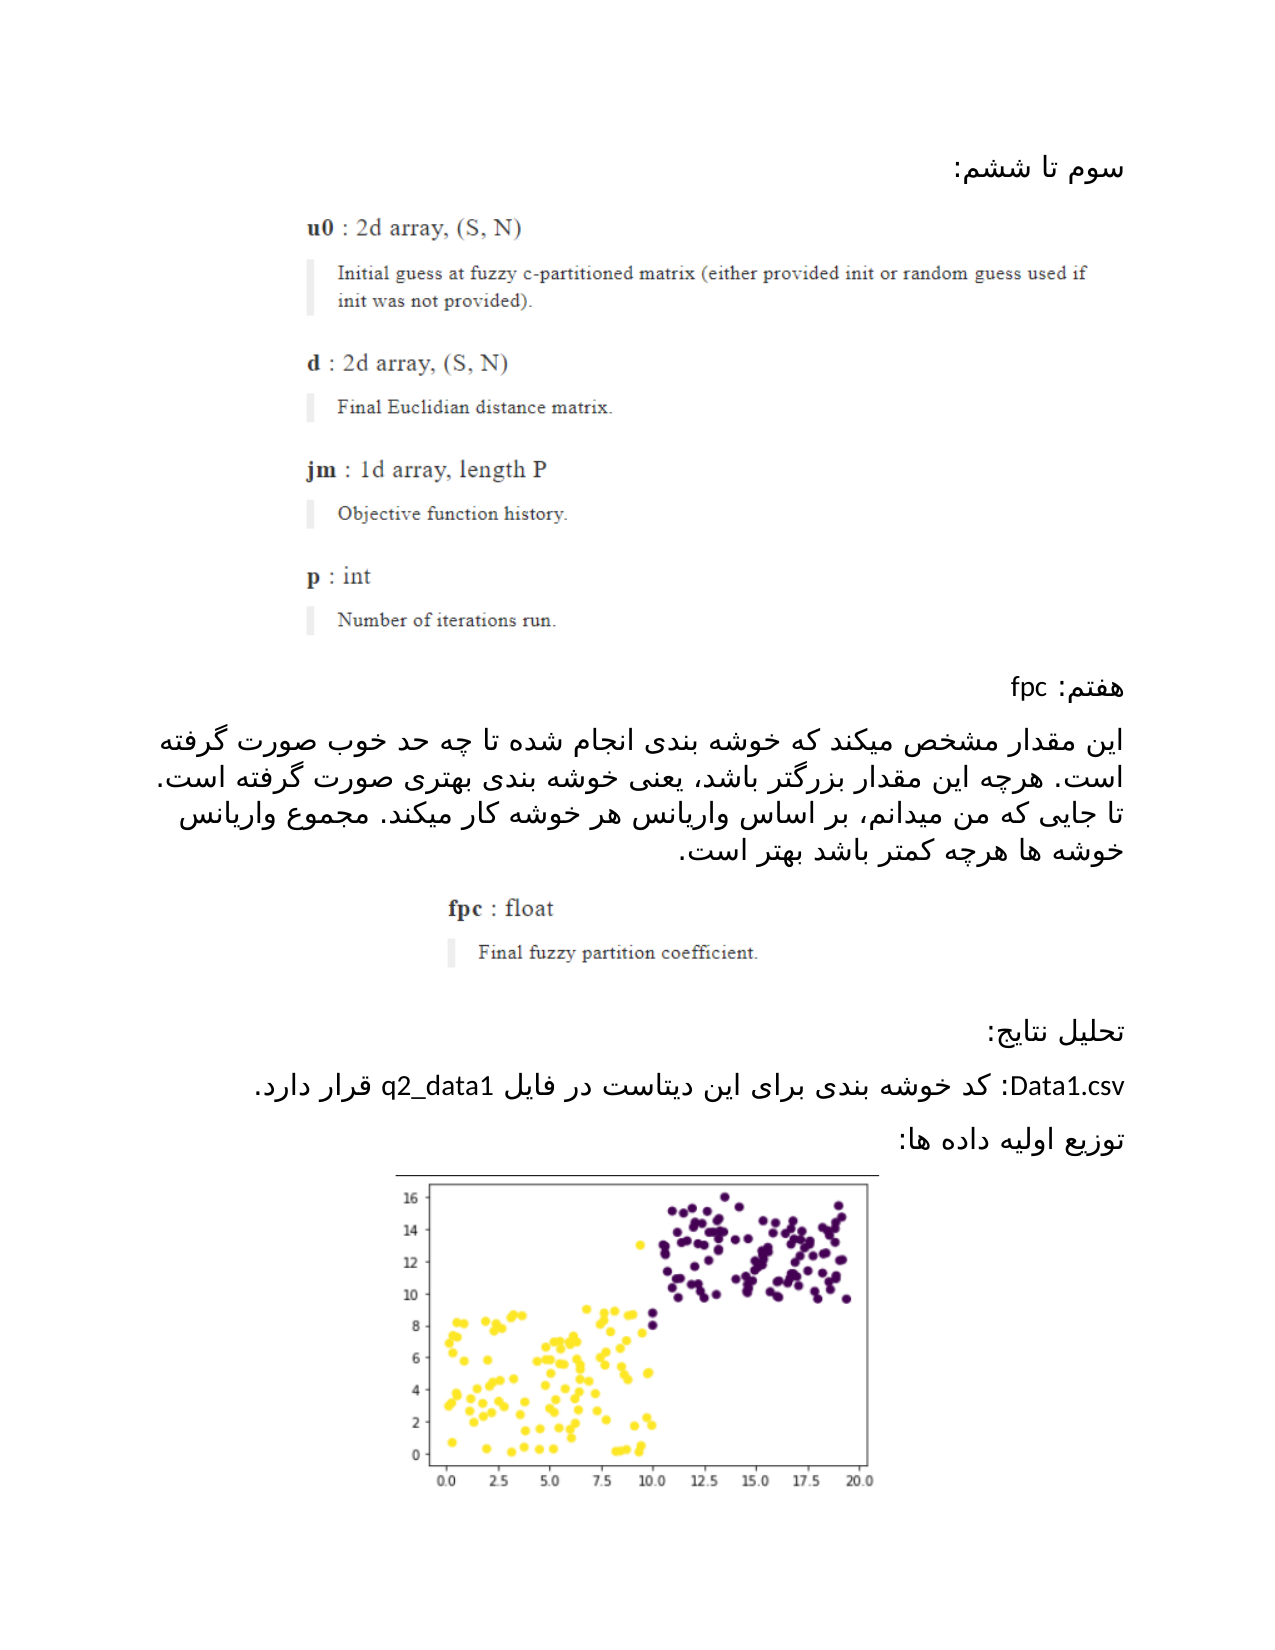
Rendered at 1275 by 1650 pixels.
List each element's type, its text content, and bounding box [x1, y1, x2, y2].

text این مقدار مشخص میکند که خوشه بندی انجام شده تا چه حد خوب صورت گرفته است. هرچه این مقدار بزرگتر باشد، یعنی خوشه بندی بهتری صورت گرفته است. تا جایی که من میدانم، بر اساس واریانس هر خوشه کار میکند. مجموع واریانس خوشه ها هرچه کمتر باشد بهتر است. [150, 723, 1125, 867]
picture [283, 203, 1125, 649]
text سوم تا ششم: [150, 150, 1125, 184]
text تحلیل نتایج: [150, 1014, 1125, 1048]
text توزیع اولیه داده ها: [150, 1122, 1125, 1156]
text هفتم: fpc [150, 668, 1125, 704]
picture [430, 886, 845, 994]
text Data1.csv: کد خوشه بندی برای این دیتاست در فایل q2_data1 قرار دارد. [150, 1067, 1125, 1103]
picture [395, 1175, 880, 1495]
